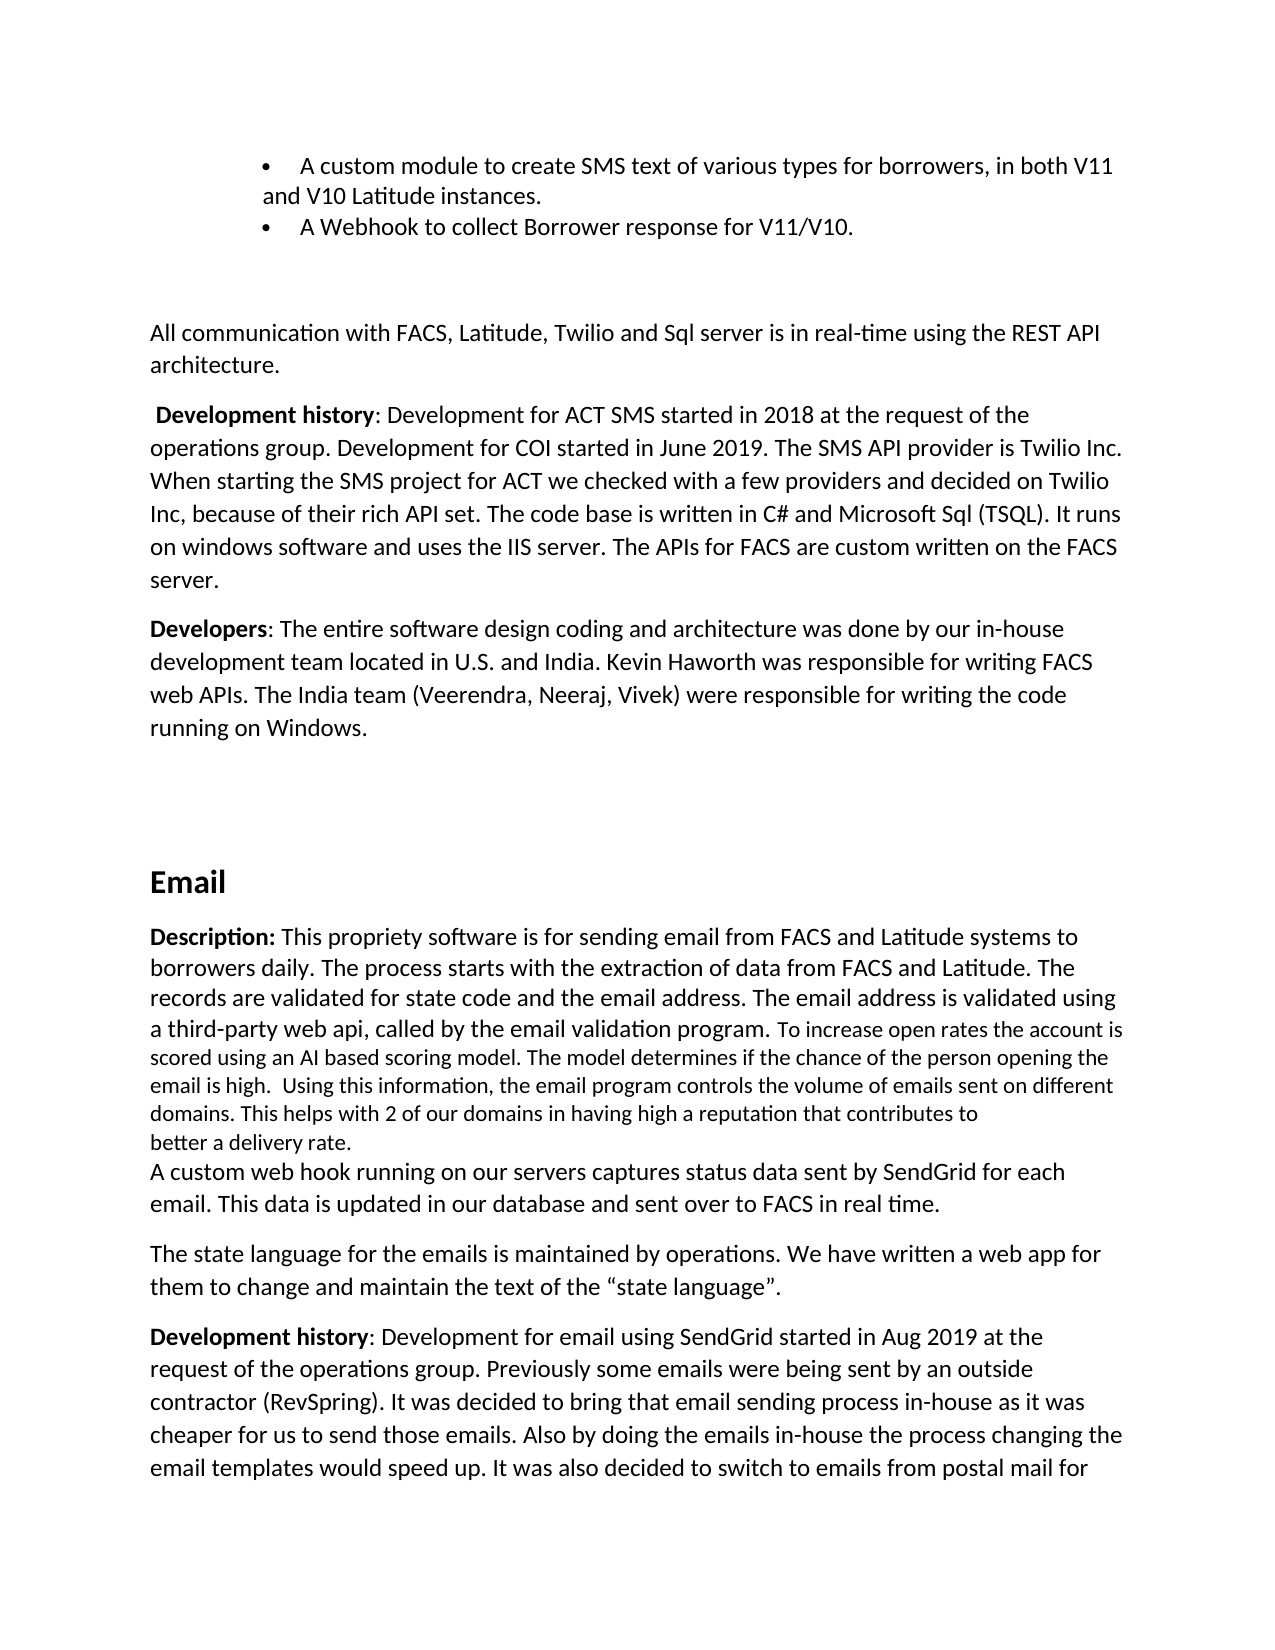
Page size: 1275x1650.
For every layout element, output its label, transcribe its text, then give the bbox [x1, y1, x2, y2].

list A custom module to create SMS text of various types for borrowers, in both V11 and V10 Latitude instances. [262, 150, 1125, 211]
text A custom web hook running on our servers captures status data sent by SendGrid for each email. This data is updated in our database and sent over to FACS in real time. [150, 1156, 1125, 1219]
text Email [150, 861, 1125, 902]
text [150, 1321, 1125, 1483]
text Developers: The entire software design coding and architecture was done by our in-house development team located in U.S. and India. Kevin Haworth was responsible for writing FACS web APIs. The India team (Veerendra, Neeraj, Vivek) were responsible for writing the code running on Windows. [150, 613, 1125, 743]
text All communication with FACS, Latitude, Twilio and Sql server is in real-time using the REST API architecture. [150, 317, 1125, 380]
list A Webhook to collect Borrower response for V11/V10. [262, 211, 1125, 242]
text Development history: Development for ACT SMS started in 2018 at the request of the operations group. Development for COI started in June 2019. The SMS API provider is Twilio Inc. When starting the SMS project for ACT we checked with a few providers and decided on Twilio Inc, because of their rich API set. The code base is written in C# and Microsoft Sql (TSQL). It runs on windows software and uses the IIS server. The APIs for FACS are custom written on the FACS server. [150, 399, 1125, 594]
text The state language for the emails is maintained by operations. We have written a web app for them to change and maintain the text of the “state language”. [150, 1238, 1125, 1302]
text Description: This propriety software is for sending email from FACS and Latitude systems to borrowers daily. The process starts with the extraction of data from FACS and Latitude. The records are validated for state code and the email address. The email address is validated using a third-party web api, called by the email validation program. To increase open rates the account is scored using an AI based scoring model. The model determines if the chance of the person opening the email is high. Using this information, the email program controls the volume of emails sent on different domains. This helps with 2 of our domains in having high a reputation that contributes to better a delivery rate. [150, 921, 1125, 1156]
